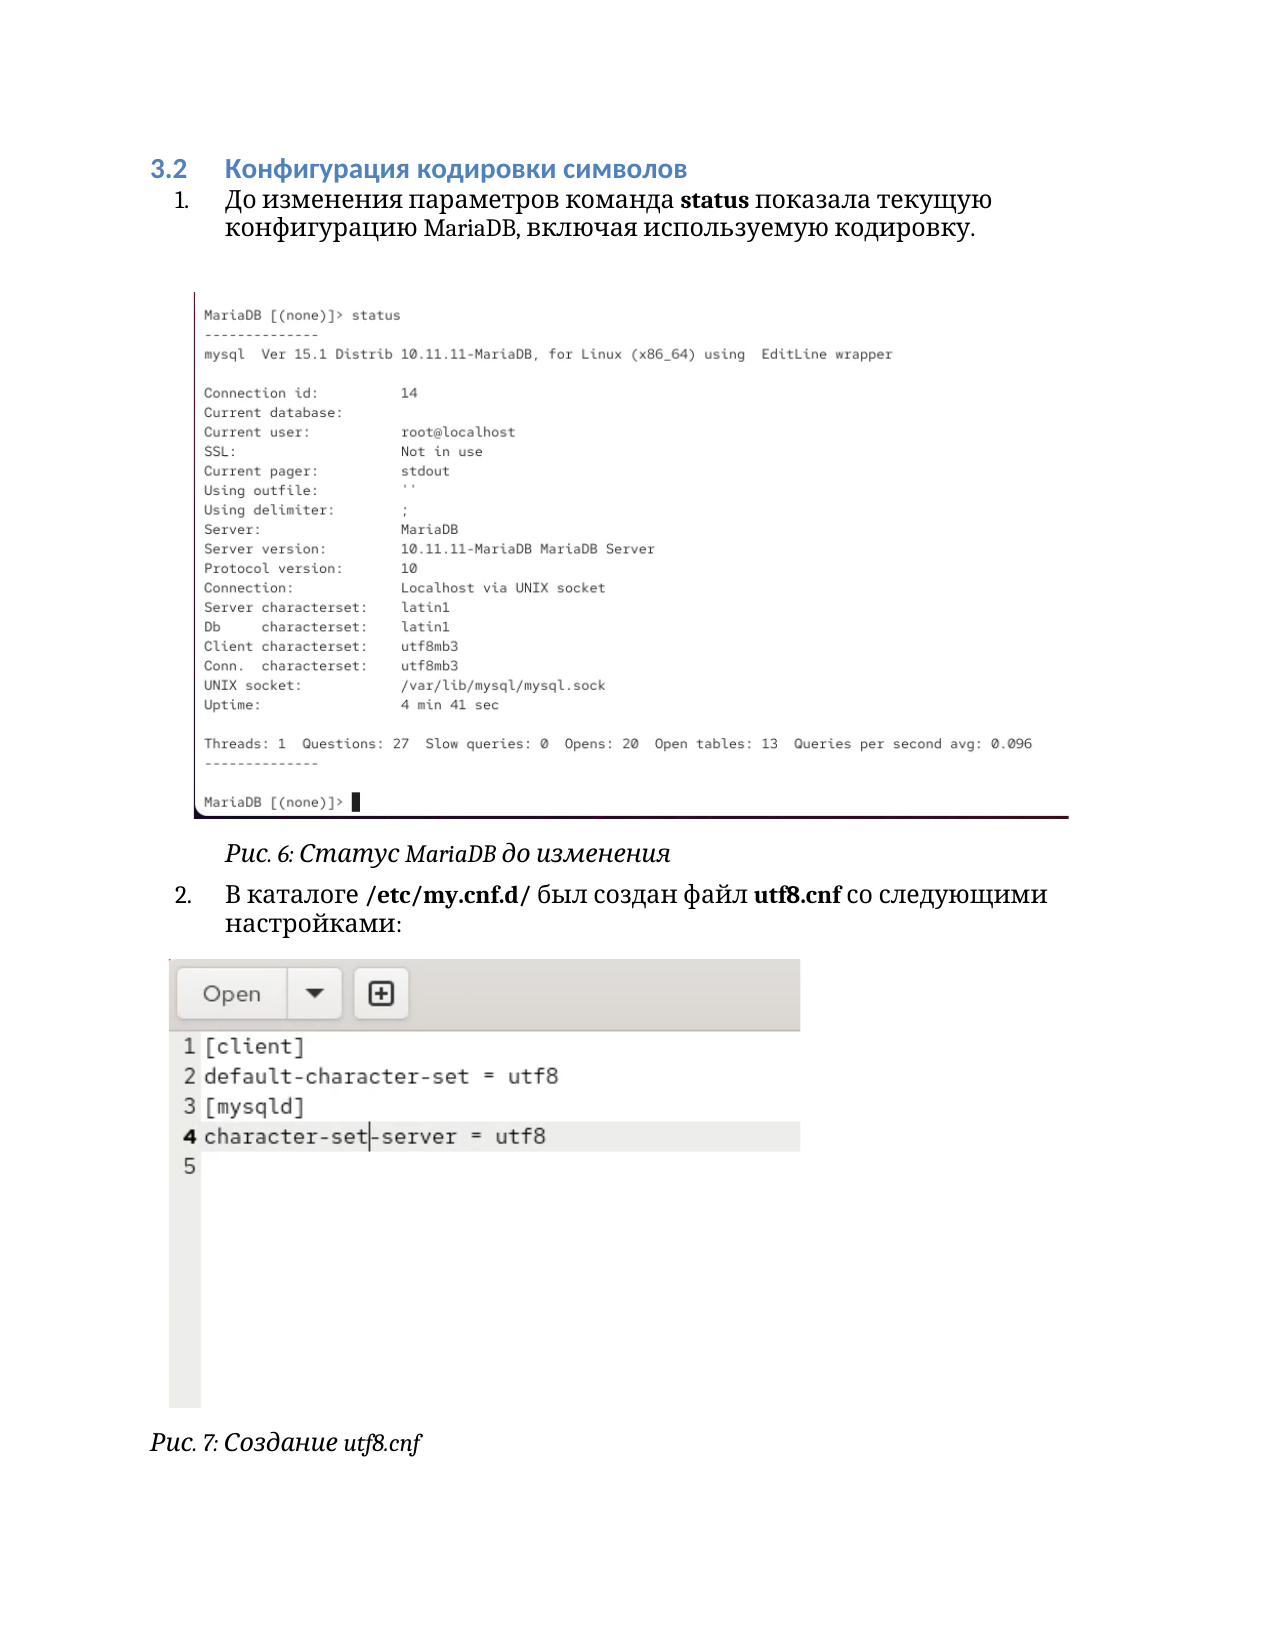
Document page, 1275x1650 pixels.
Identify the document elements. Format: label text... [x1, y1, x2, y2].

text Рис. 7: Создание utf8.cnf [150, 1428, 1125, 1457]
picture [193, 292, 1069, 819]
list До изменения параметров команда status показала текущую конфигурацию MariaDB, включая используемую кодировку. [175, 186, 1125, 243]
list В каталоге /etc/my.cnf.d/ был создан файл utf8.cnf со следующими настройками: [175, 881, 1125, 938]
subtitle 3.2 Конфигурация кодировки символов [150, 150, 1125, 186]
list Рис. 6: Статус MariaDB до изменения [175, 839, 1125, 868]
picture [168, 959, 801, 1408]
